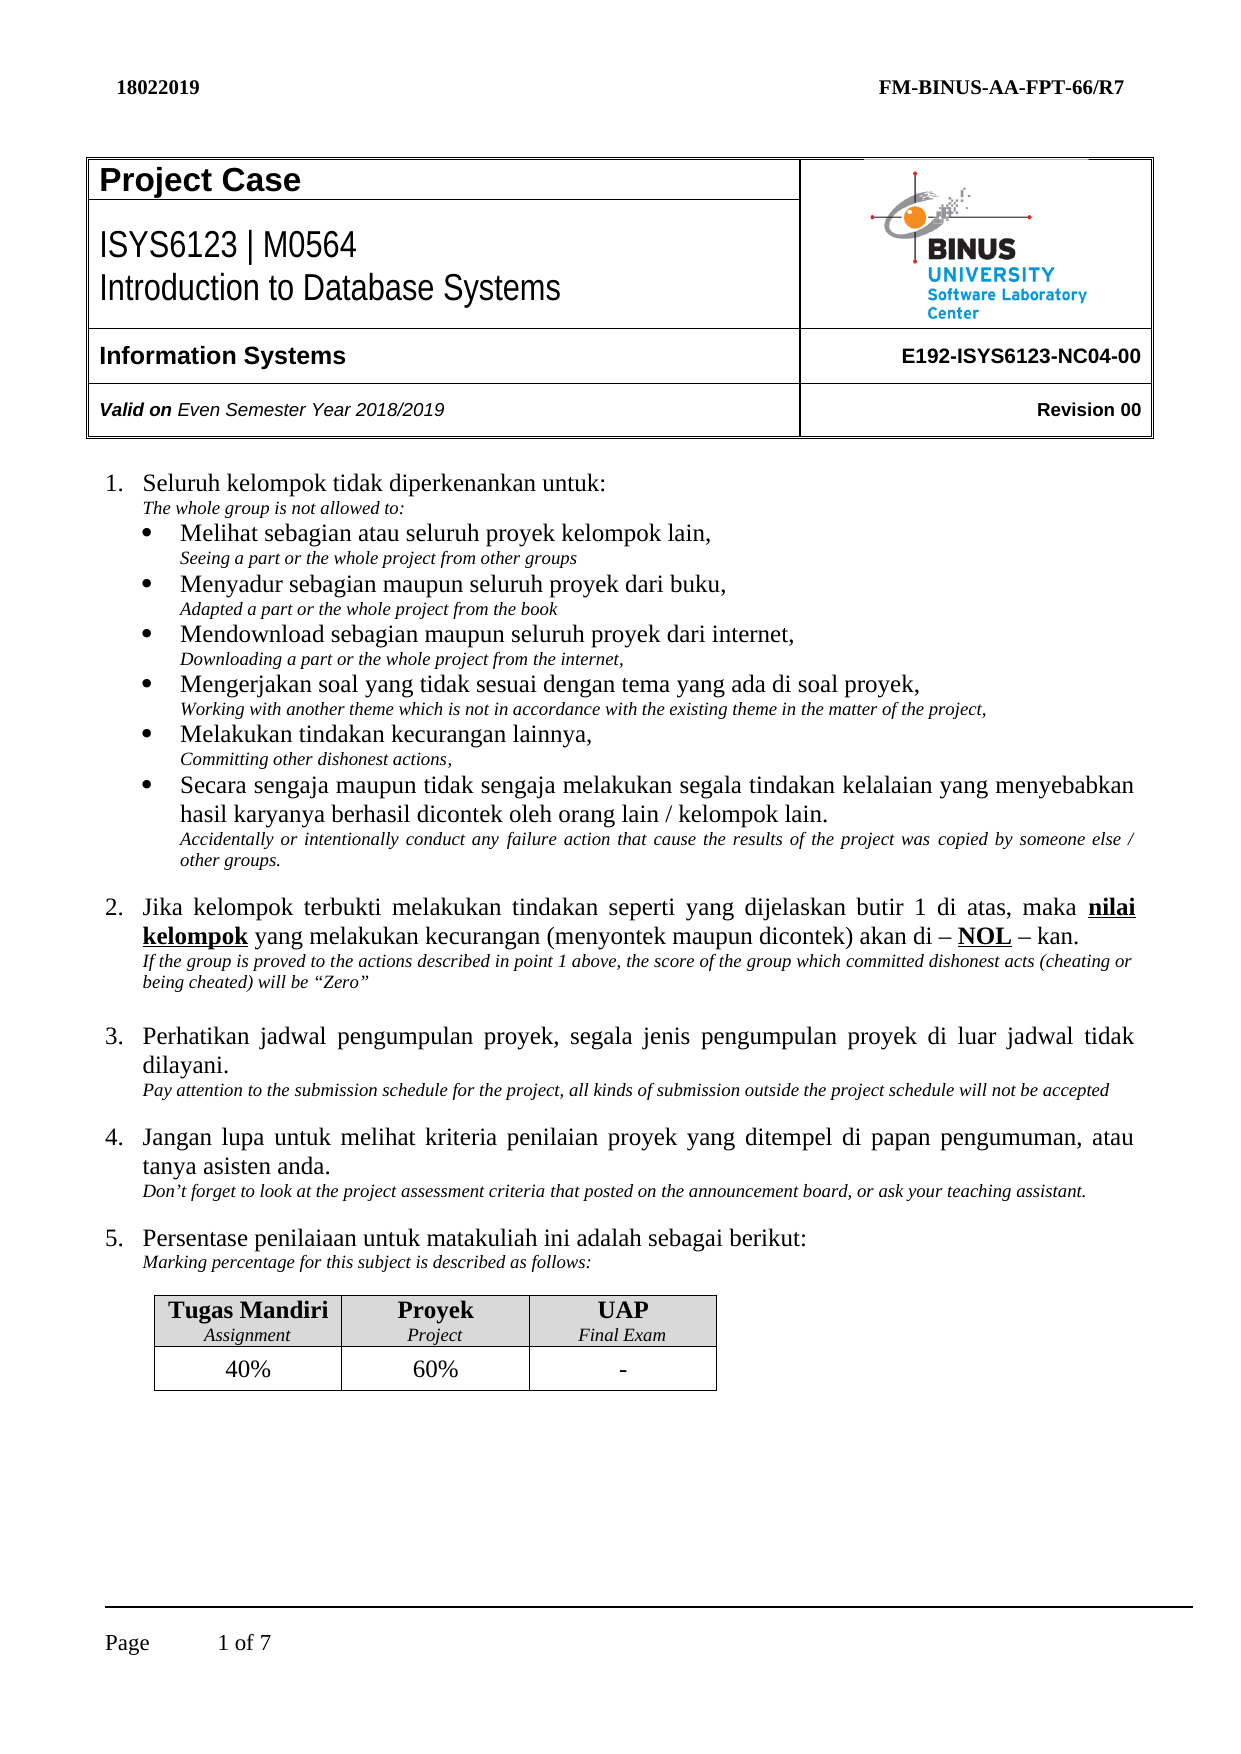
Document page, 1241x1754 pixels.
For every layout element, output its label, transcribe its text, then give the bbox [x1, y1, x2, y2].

table_header Project Case [89, 160, 799, 199]
table_cell Valid on Even Semester Year 2018/2019 [89, 384, 799, 436]
table_cell Revision 00 [801, 384, 1151, 436]
table_header [801, 160, 863, 327]
table_cell ISYS6123 | M0564 Introduction to Database Systems [89, 200, 799, 327]
list Melihat sebagian atau seluruh proyek kelompok lain, [142, 518, 1135, 547]
text Committing other dishonest actions, [180, 748, 1135, 770]
list Menyadur sebagian maupun seluruh proyek dari buku, [142, 569, 1135, 597]
text Downloading a part or the whole project from the internet, [180, 648, 1135, 669]
list Secara sengaja maupun tidak sengaja melakukan segala tindakan kelalaian yang menyebabkan hasil karyanya berhasil dicontek oleh orang lain / kelompok lain. [142, 770, 1135, 827]
text Working with another theme which is not in accordance with the existing theme in the matter of the project, [180, 698, 1135, 719]
list Jika kelompok terbukti melakukan tindakan seperti yang dijelaskan butir 1 di atas, maka nilai kelompok yang melakukan kecurangan (menyontek maupun dicontek) akan di – NOL – kan. [105, 892, 1135, 949]
table_header UAP Final Exam [530, 1296, 716, 1346]
table_cell - [530, 1347, 716, 1390]
table_header Proyek Project [342, 1296, 529, 1346]
list Jangan lupa untuk melihat kriteria penilaian proyek yang ditempel di papan pengumuman, atau tanya asisten anda. [105, 1122, 1135, 1179]
text Adapted a part or the whole project from the book [180, 597, 1135, 619]
text If the group is proved to the actions described in point 1 above, the score of the group which committed dishonest acts (cheating or being cheated) will be “Zero” [142, 949, 1135, 993]
table_cell E192-ISYS6123-NC04-00 [801, 329, 1151, 383]
list Persentase penilaiaan untuk matakuliah ini adalah sebagai berikut: [105, 1223, 1135, 1251]
text The whole group is not allowed to: [142, 497, 1135, 518]
list Seluruh kelompok tidak diperkenankan untuk: [105, 468, 1135, 497]
list Melakukan tindakan kecurangan lainnya, [142, 719, 1135, 748]
text Pay attention to the submission schedule for the project, all kinds of submission outside the project schedule will not be accepted [105, 1079, 1135, 1101]
text Don’t forget to look at the project assessment criteria that posted on the announcement board, or ask your teaching assistant. [142, 1179, 1135, 1201]
table_header Tugas Mandiri Assignment [155, 1296, 341, 1346]
list Mendownload sebagian maupun seluruh proyek dari internet, [142, 619, 1135, 648]
table_cell 60% [342, 1347, 529, 1390]
text Accidentally or intentionally conduct any failure action that cause the results of the project was copied by someone else / other groups. [180, 827, 1135, 871]
text Seeing a part or the whole project from other groups [180, 547, 1135, 569]
list Perhatikan jadwal pengumpulan proyek, segala jenis pengumpulan proyek di luar jadwal tidak dilayani. [105, 1021, 1135, 1079]
table_cell 40% [155, 1347, 341, 1390]
table_cell Information Systems [89, 329, 799, 383]
list Mengerjakan soal yang tidak sesuai dengan tema yang ada di soal proyek, [142, 669, 1135, 698]
table_header [1089, 160, 1151, 327]
picture [863, 159, 1089, 328]
text Marking percentage for this subject is described as follows: [142, 1251, 1135, 1273]
